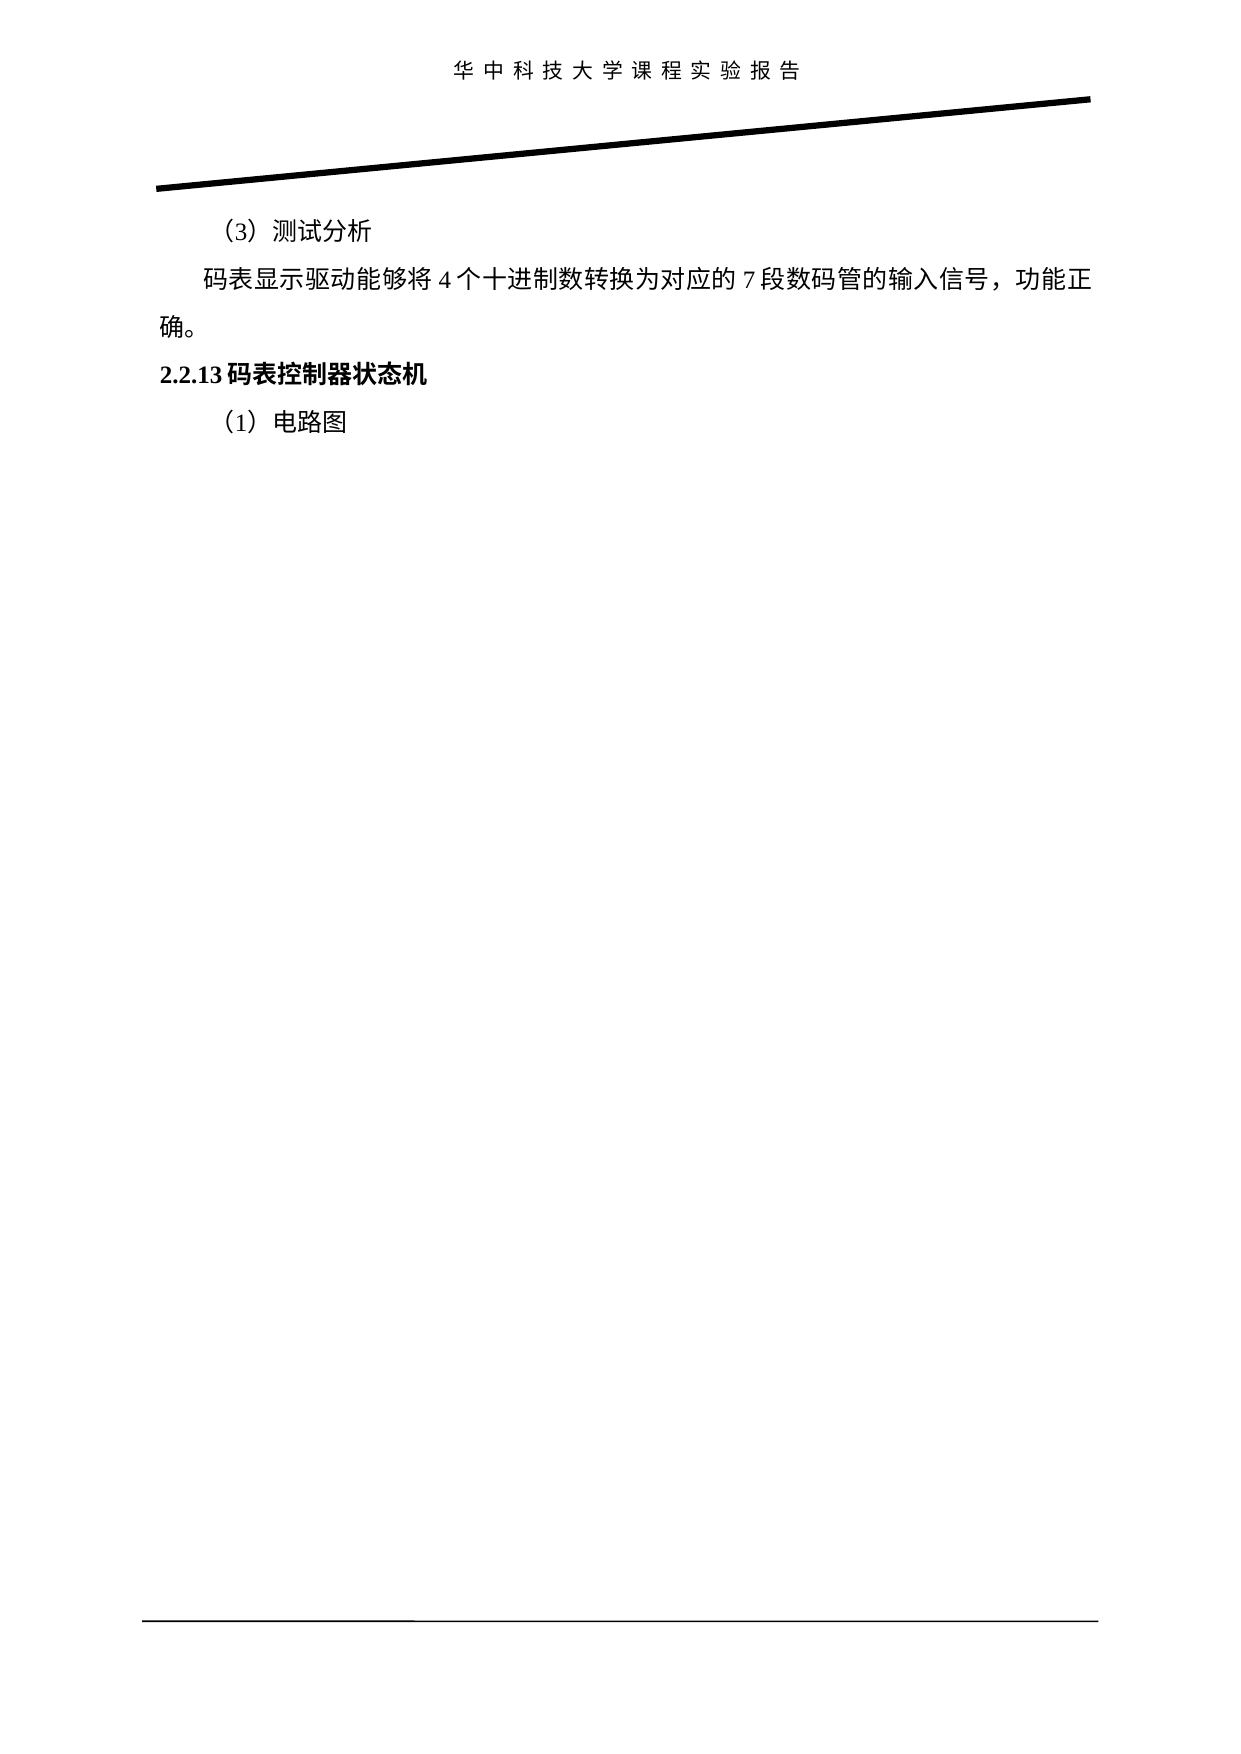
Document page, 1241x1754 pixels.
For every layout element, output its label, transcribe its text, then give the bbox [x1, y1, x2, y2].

text 码表显示驱动能够将4个十进制数转换为对应的7段数码管的输入信号，功能正确。 [159, 254, 1093, 349]
text （3）测试分析 [159, 206, 1093, 254]
text （1）电路图 [159, 397, 1093, 445]
text 2.2.13码表控制器状态机 [159, 349, 1093, 397]
